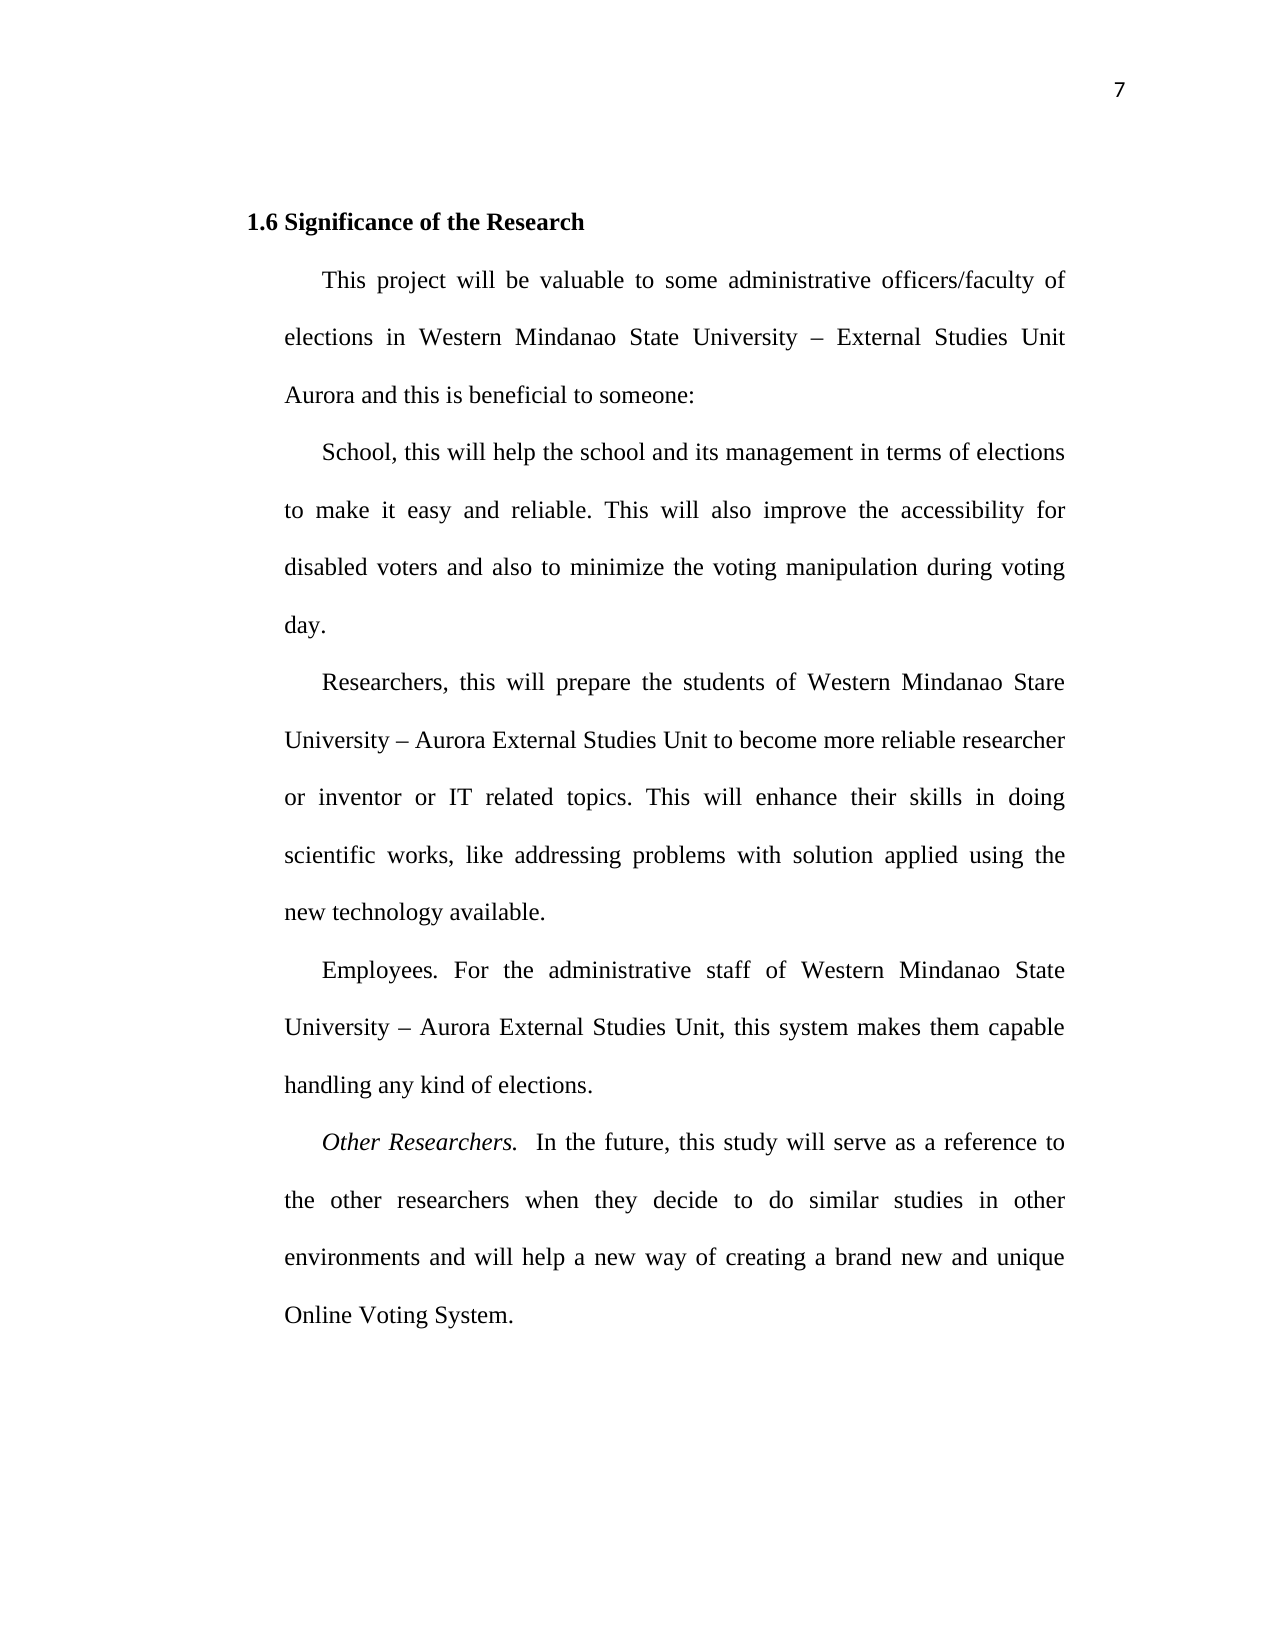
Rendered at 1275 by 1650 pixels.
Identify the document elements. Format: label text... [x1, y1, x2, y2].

list Employees. For the administrative staff of Western Mindanao State University – Aurora External Studies Unit, this system makes them capable handling any kind of elections. [284, 955, 1066, 1099]
list Researchers, this will prepare the students of Western Mindanao Stare University – Aurora External Studies Unit to become more reliable researcher or inventor or IT related topics. This will enhance their skills in doing scientific works, like addressing problems with solution applied using the new technology available. [284, 667, 1066, 926]
list Other Researchers. In the future, this study will serve as a reference to the other researchers when they decide to do similar studies in other environments and will help a new way of creating a brand new and unique Online Voting System. [284, 1127, 1066, 1329]
list Significance of the Research [247, 207, 1066, 236]
list School, this will help the school and its management in terms of elections to make it easy and reliable. This will also improve the accessibility for disabled voters and also to minimize the voting manipulation during voting day. [284, 437, 1066, 639]
list This project will be valuable to some administrative officers/faculty of elections in Western Mindanao State University – External Studies Unit Aurora and this is beneficial to someone: [284, 265, 1066, 409]
